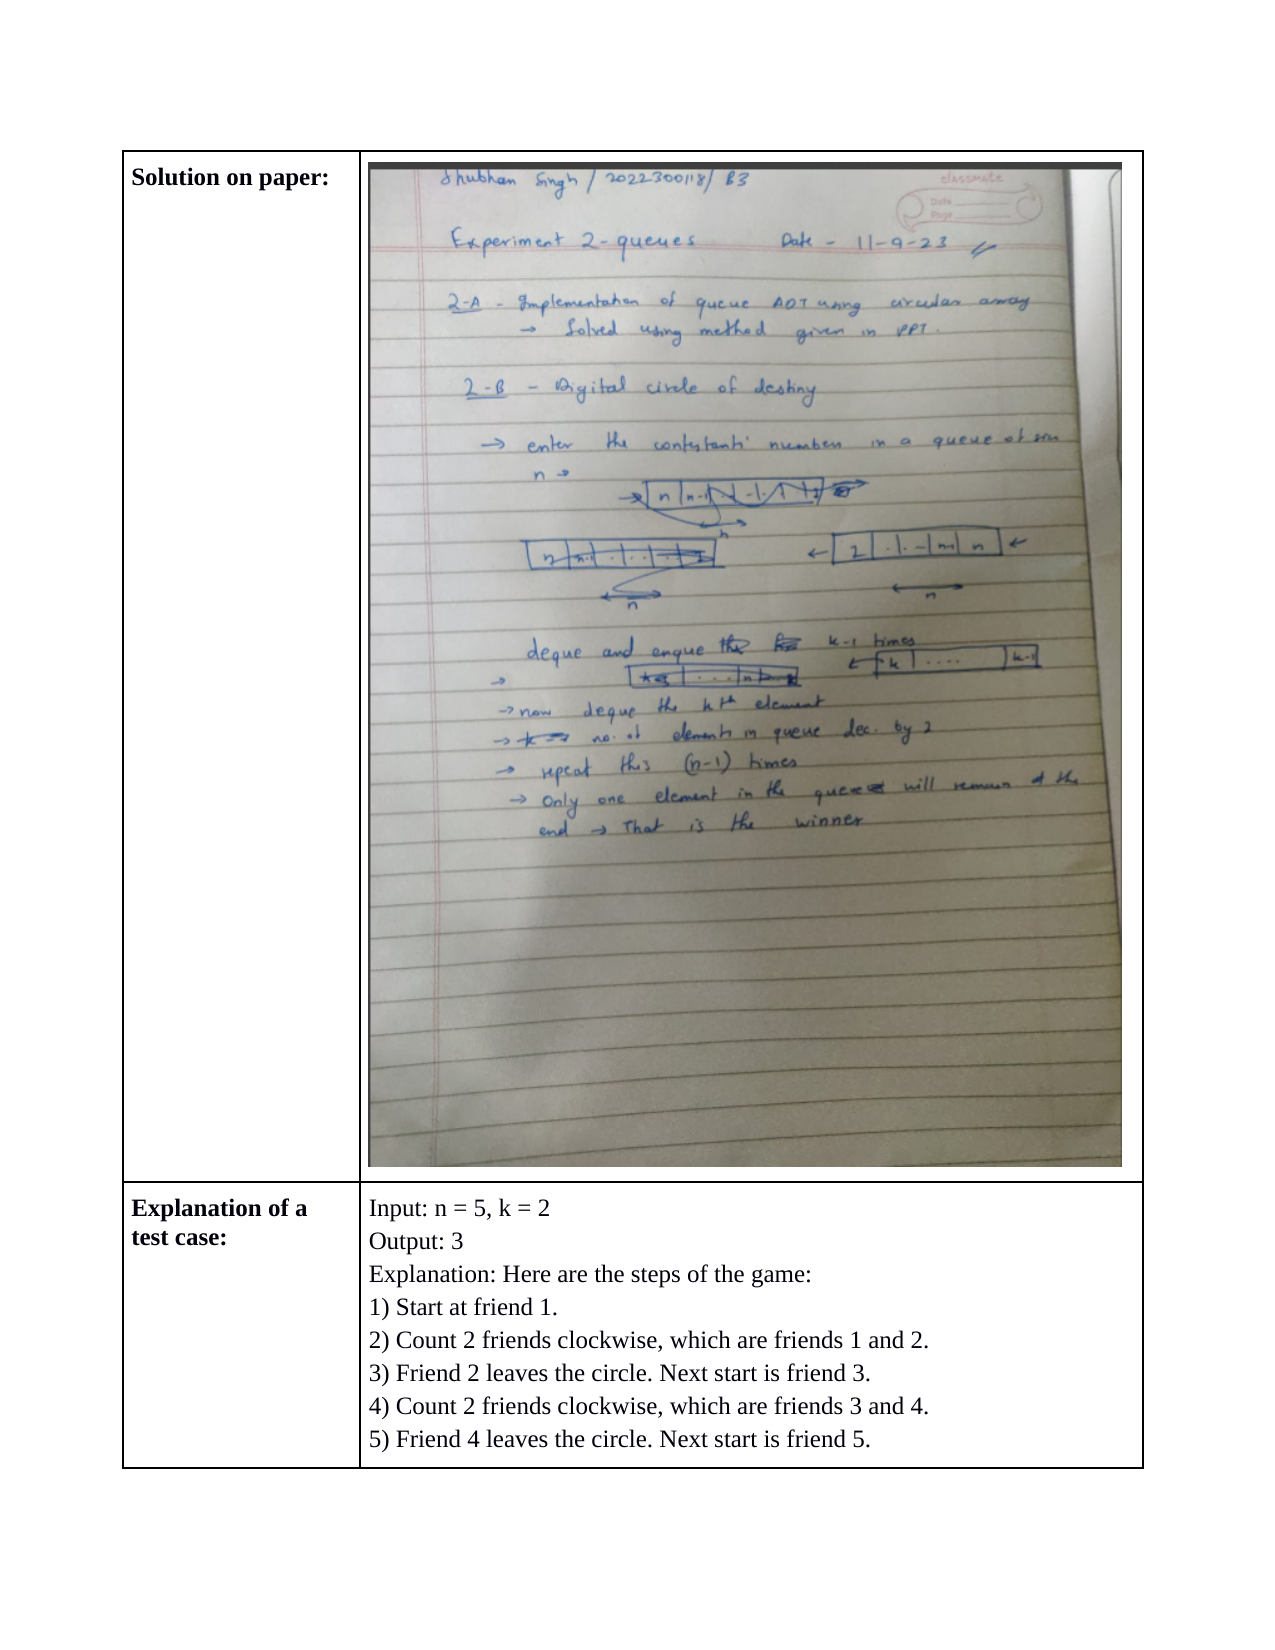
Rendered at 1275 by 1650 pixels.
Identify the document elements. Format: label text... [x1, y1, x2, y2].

table_cell [361, 152, 1142, 1181]
picture [368, 162, 1122, 1167]
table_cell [361, 1183, 1142, 1467]
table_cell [124, 1183, 359, 1467]
table_cell Solution on paper: [124, 152, 359, 1181]
